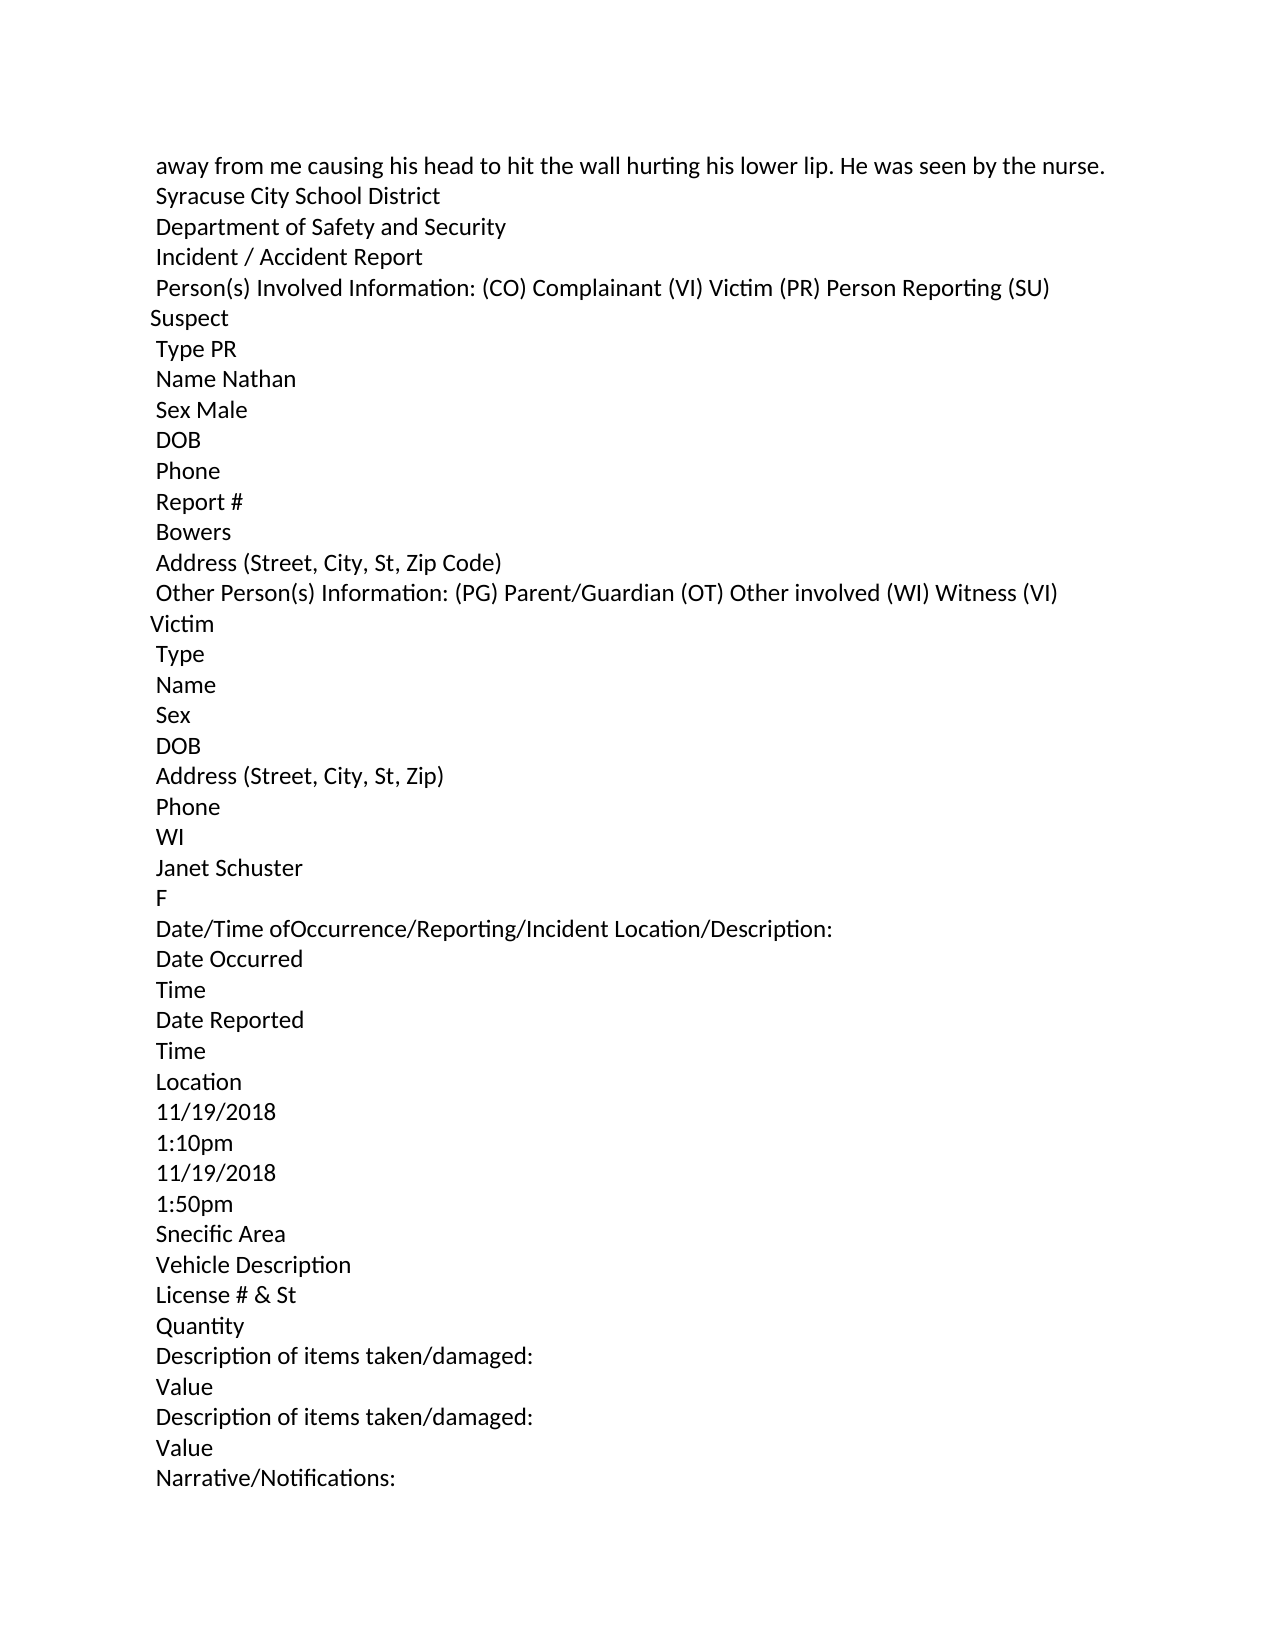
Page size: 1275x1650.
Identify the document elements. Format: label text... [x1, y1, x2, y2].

text Sex [150, 699, 1125, 730]
text away from me causing his head to hit the wall hurting his lower lip. He was seen by the nurse. [150, 150, 1125, 181]
text License # & St [150, 1279, 1125, 1310]
text Janet Schuster [150, 852, 1125, 882]
text Address (Street, City, St, Zip) [150, 760, 1125, 791]
text DOB [150, 425, 1125, 455]
text Syracuse City School District [150, 181, 1125, 211]
text Description of items taken/damaged: [150, 1401, 1125, 1432]
text Department of Safety and Security [150, 211, 1125, 242]
text Bowers [150, 516, 1125, 547]
text Address (Street, City, St, Zip Code) [150, 547, 1125, 577]
text Narrative/Notifications: [150, 1462, 1125, 1493]
text Value [150, 1432, 1125, 1462]
text Other Person(s) Information: (PG) Parent/Guardian (OT) Other involved (WI) Witness (VI) Victim [150, 577, 1125, 638]
text 11/19/2018 [150, 1096, 1125, 1127]
text Phone [150, 791, 1125, 821]
text 1:10pm [150, 1127, 1125, 1157]
text 11/19/2018 [150, 1157, 1125, 1188]
text 1:50pm [150, 1188, 1125, 1218]
text Name [150, 669, 1125, 699]
text Quantity [150, 1310, 1125, 1340]
text Type [150, 638, 1125, 669]
text Person(s) Involved Information: (CO) Complainant (VI) Victim (PR) Person Reporting (SU) Suspect [150, 272, 1125, 333]
text Description of items taken/damaged: [150, 1340, 1125, 1371]
text F [150, 882, 1125, 913]
text Incident / Accident Report [150, 242, 1125, 272]
text Name Nathan [150, 364, 1125, 394]
text Date/Time ofOccurrence/Reporting/Incident Location/Description: [150, 913, 1125, 943]
text Location [150, 1066, 1125, 1096]
text Phone [150, 455, 1125, 486]
text Value [150, 1371, 1125, 1401]
text Snecific Area [150, 1218, 1125, 1249]
text Type PR [150, 333, 1125, 364]
text Vehicle Description [150, 1249, 1125, 1279]
text Time [150, 1035, 1125, 1066]
text Time [150, 974, 1125, 1004]
text Date Reported [150, 1004, 1125, 1035]
text WI [150, 821, 1125, 852]
text Date Occurred [150, 943, 1125, 974]
text DOB [150, 730, 1125, 760]
text Sex Male [150, 394, 1125, 425]
text Report # [150, 486, 1125, 516]
